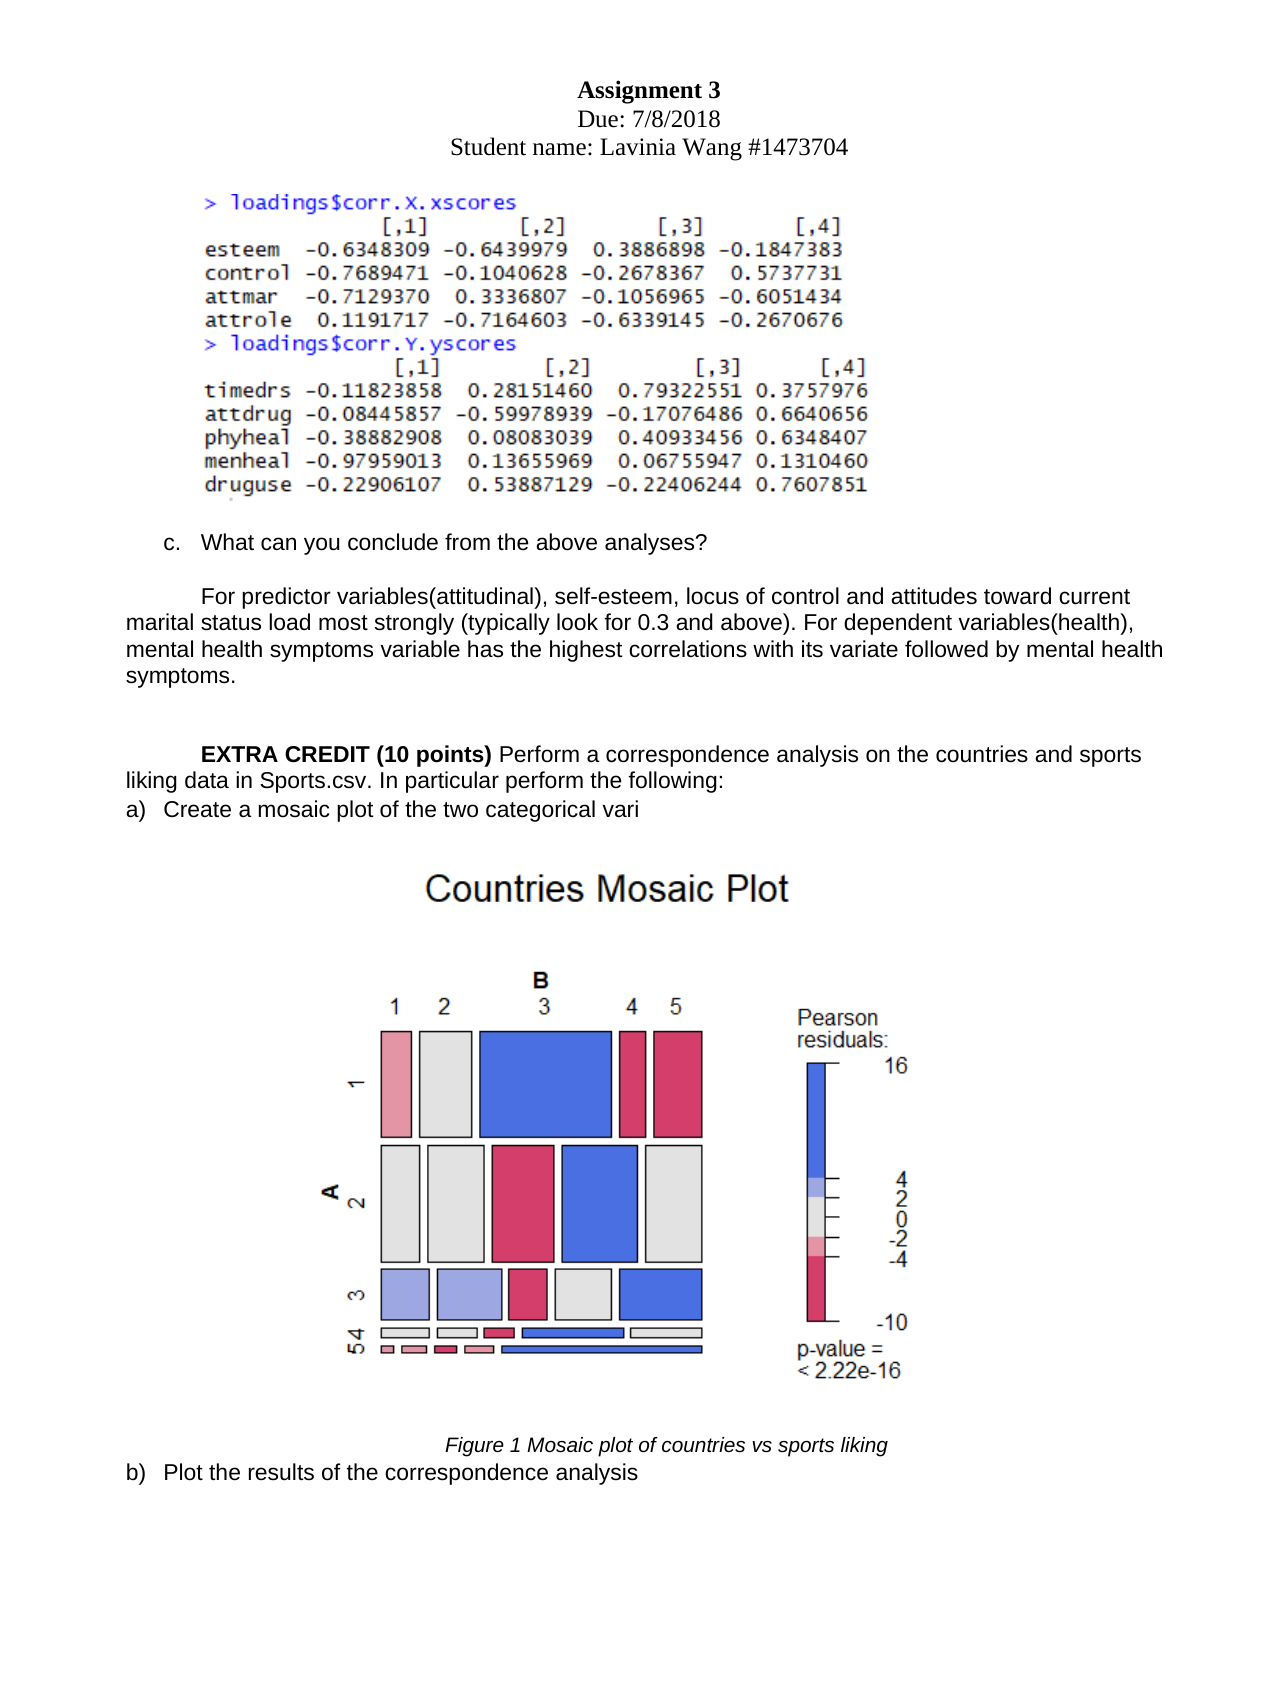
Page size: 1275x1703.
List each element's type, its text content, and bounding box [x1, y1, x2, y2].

list Plot the results of the correspondence analysis [126, 1459, 1172, 1485]
text Figure 1 Mosaic plot of countries vs sports liking [163, 1433, 1172, 1457]
picture [200, 194, 878, 501]
list For predictor variables(attitudinal), self-esteem, locus of control and attitudes toward current marital status load most strongly (typically look for 0.3 and above). For dependent variables(health), mental health symptoms variable has the highest correlations with its variate followed by mental health symptoms. [126, 583, 1172, 688]
list EXTRA CREDIT (10 points) Perform a correspondence analysis on the countries and sports liking data in Sports.csv. In particular perform the following: [126, 741, 1172, 794]
picture [163, 822, 1052, 1432]
list What can you conclude from the above analyses? [163, 529, 1172, 555]
